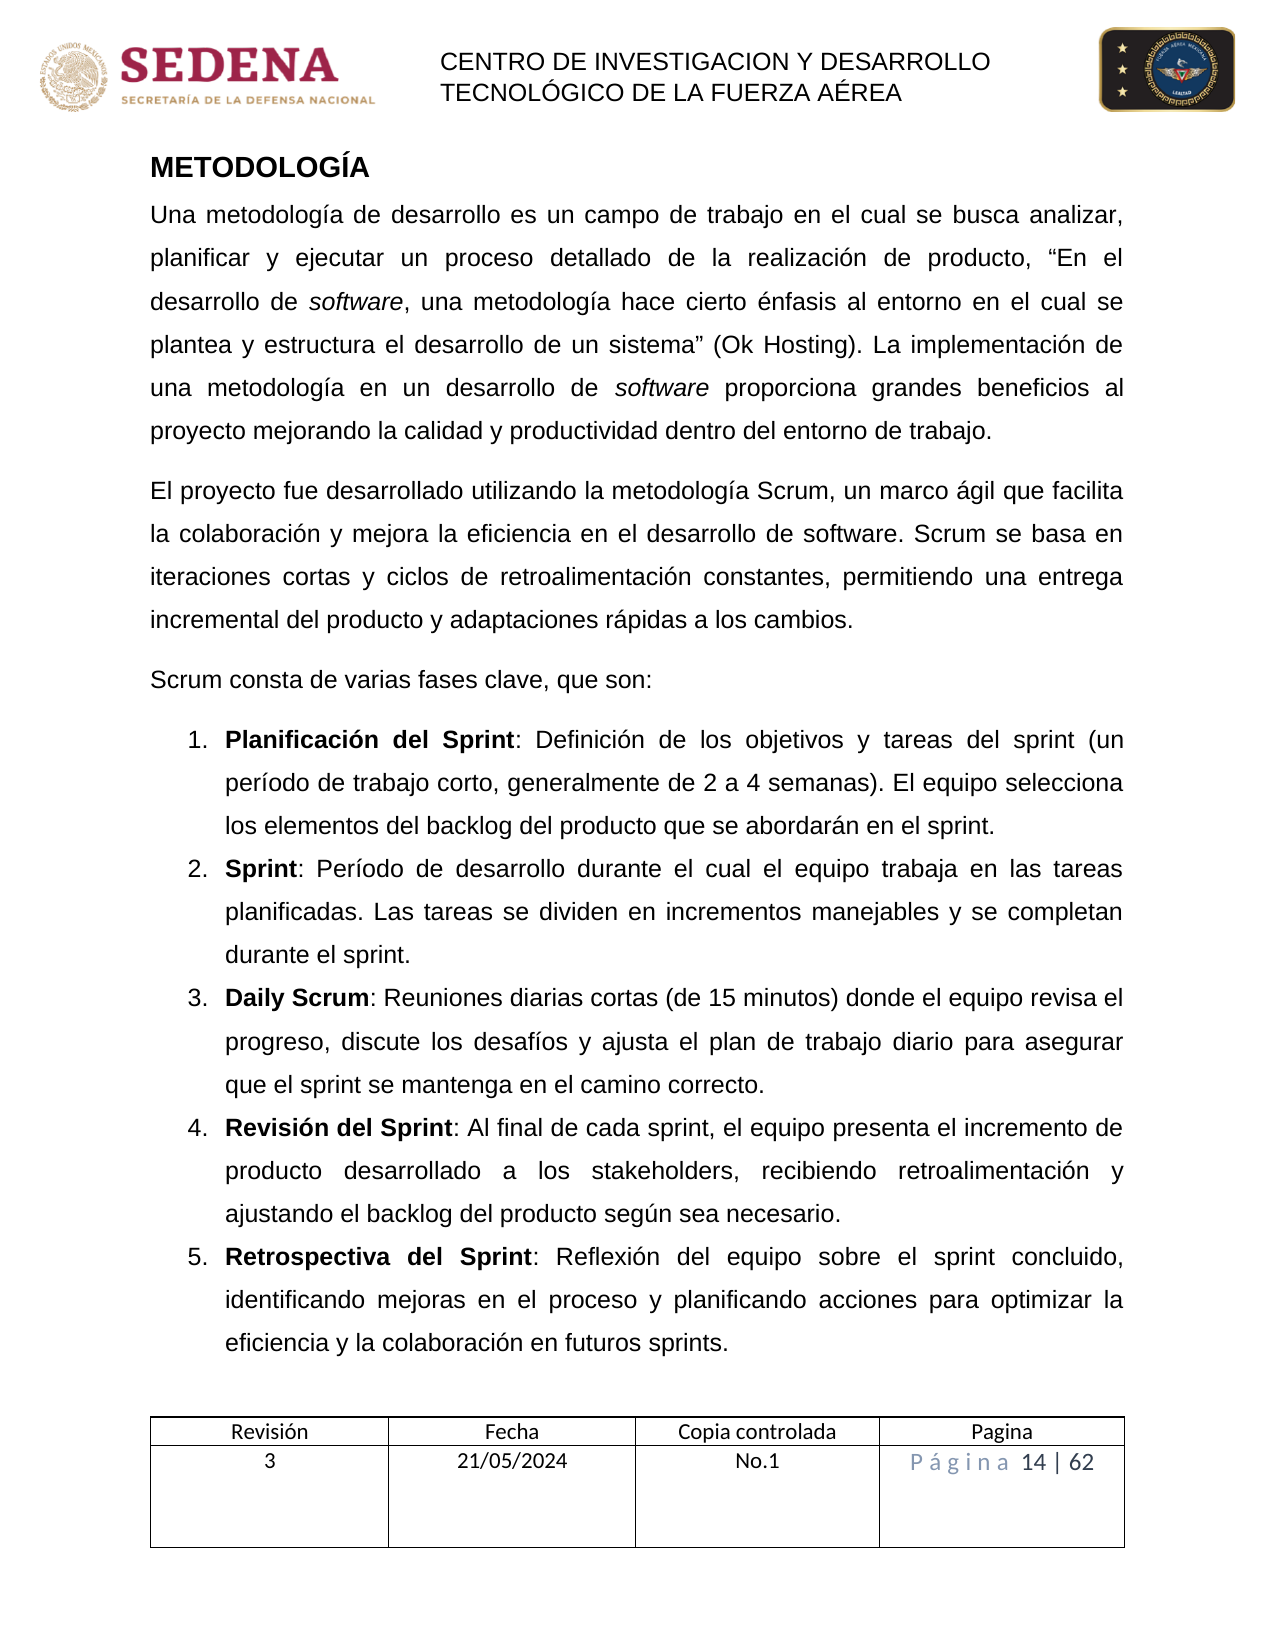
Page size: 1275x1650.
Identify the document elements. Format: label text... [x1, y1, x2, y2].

list Planificación del Sprint: Definición de los objetivos y tareas del sprint (un período de trabajo corto, generalmente de 2 a 4 semanas). El equipo selecciona los elementos del backlog del producto que se abordarán en el sprint. [187, 725, 1125, 840]
list Revisión del Sprint: Al final de cada sprint, el equipo presenta el incremento de producto desarrollado a los stakeholders, recibiendo retroalimentación y ajustando el backlog del producto según sea necesario. [187, 1113, 1125, 1228]
list Sprint: Período de desarrollo durante el cual el equipo trabaja en las tareas planificadas. Las tareas se dividen en incrementos manejables y se completan durante el sprint. [187, 854, 1125, 969]
text Scrum consta de varias fases clave, que son: [150, 665, 1125, 694]
list Retrospectiva del Sprint: Reflexión del equipo sobre el sprint concluido, identificando mejoras en el proceso y planificando acciones para optimizar la eficiencia y la colaboración en futuros sprints. [187, 1242, 1125, 1357]
list Daily Scrum: Reuniones diarias cortas (de 15 minutos) donde el equipo revisa el progreso, discute los desafíos y ajusta el plan de trabajo diario para asegurar que el sprint se mantenga en el camino correcto. [187, 983, 1125, 1098]
text Una metodología de desarrollo es un campo de trabajo en el cual se busca analizar, planificar y ejecutar un proceso detallado de la realización de producto, “En el desarrollo de software, una metodología hace cierto énfasis al entorno en el cual se plantea y estructura el desarrollo de un sistema” (Ok Hosting). La implementación de una metodología en un desarrollo de software proporciona grandes beneficios al proyecto mejorando la calidad y productividad dentro del entorno de trabajo. [150, 200, 1125, 445]
subtitle METODOLOGÍA [150, 150, 1125, 183]
picture [39, 27, 1236, 112]
text El proyecto fue desarrollado utilizando la metodología Scrum, un marco ágil que facilita la colaboración y mejora la eficiencia en el desarrollo de software. Scrum se basa en iteraciones cortas y ciclos de retroalimentación constantes, permitiendo una entrega incremental del producto y adaptaciones rápidas a los cambios. [150, 476, 1125, 634]
